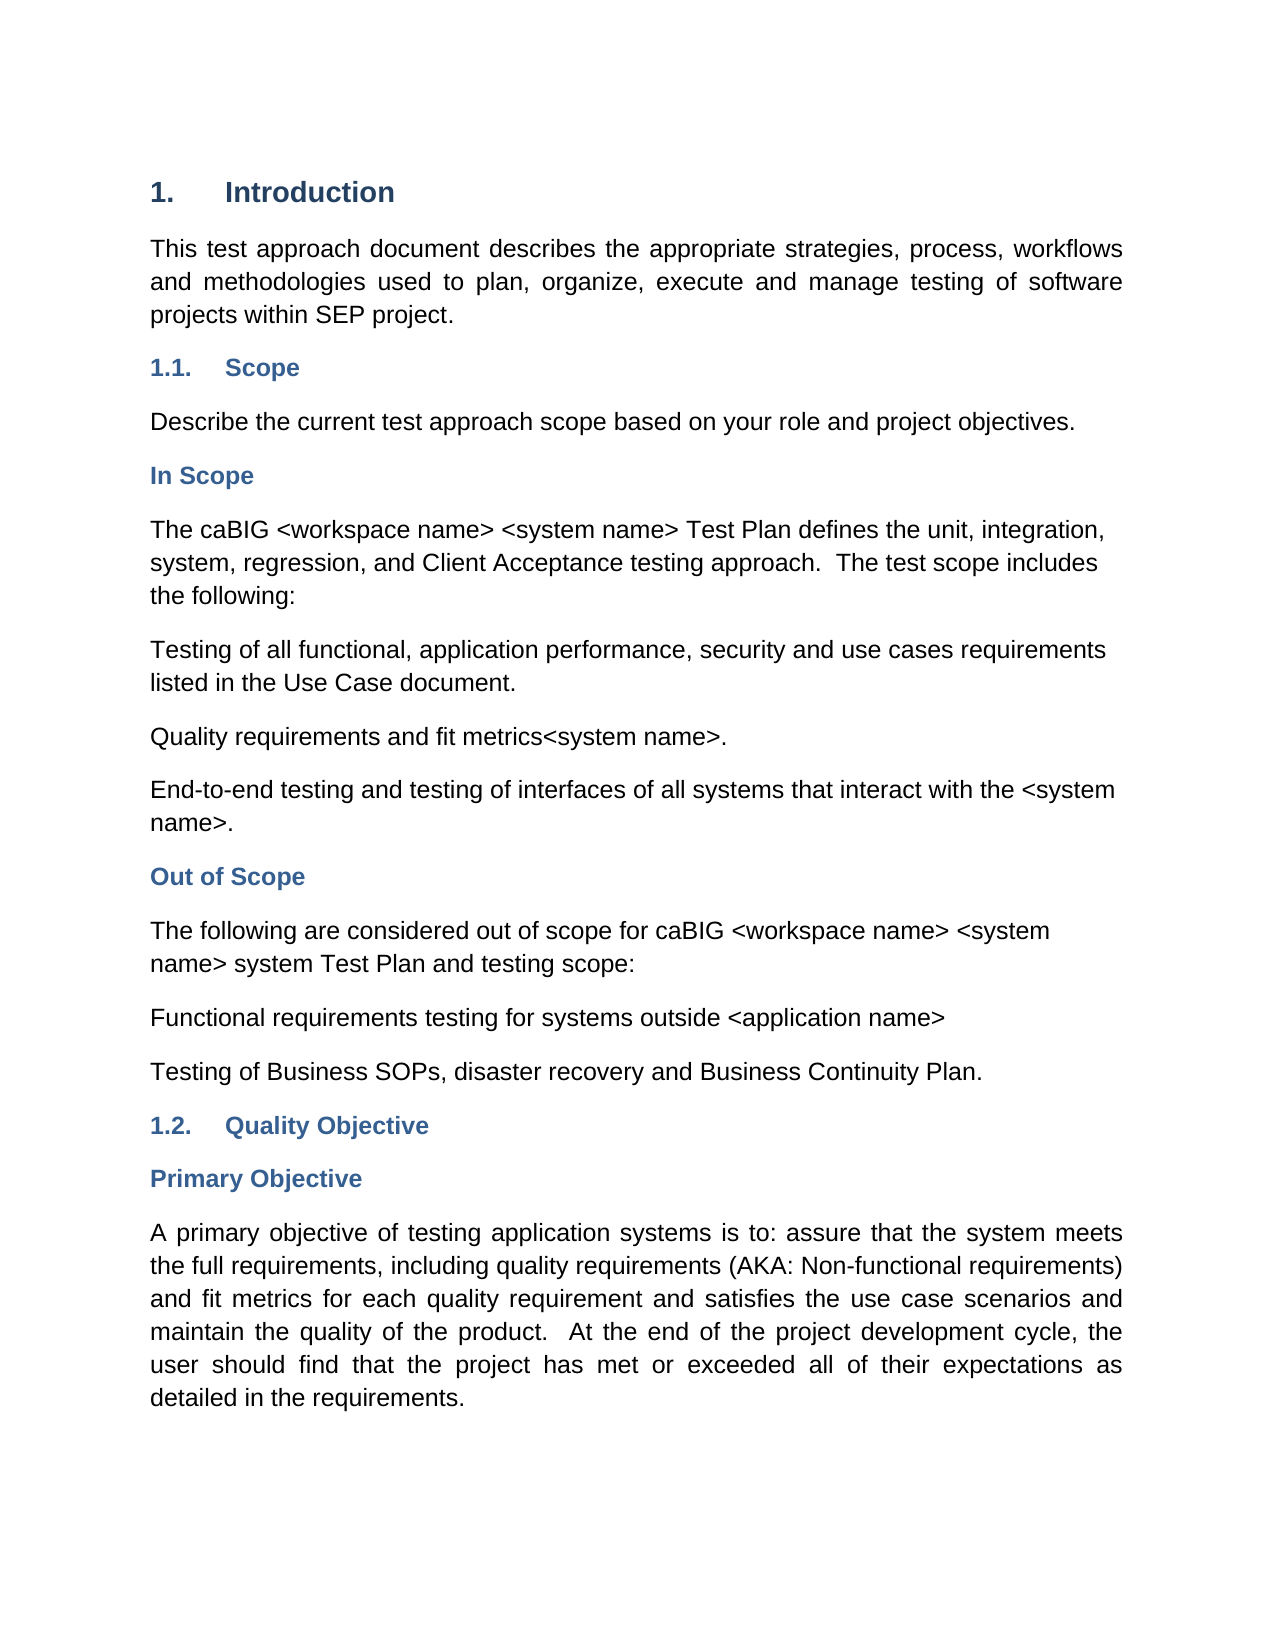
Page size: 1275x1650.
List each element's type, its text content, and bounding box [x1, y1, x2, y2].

text Quality requirements and fit metrics<system name>. [150, 722, 1125, 750]
text End-to-end testing and testing of interfaces of all systems that interact with the <system name>. [150, 775, 1125, 837]
subtitle Introduction [150, 175, 1125, 208]
text Functional requirements testing for systems outside <application name> [150, 1003, 1125, 1032]
subtitle In Scope [150, 461, 1125, 490]
text A primary objective of testing application systems is to: assure that the system meets the full requirements, including quality requirements (AKA: Non-functional requirements) and fit metrics for each quality requirement and satisfies the use case scenarios and maintain the quality of the product. At the end of the project development cycle, the user should find that the project has met or exceeded all of their expectations as detailed in the requirements. [150, 1218, 1125, 1412]
subtitle Primary Objective [150, 1164, 1125, 1193]
text The following are considered out of scope for caBIG <workspace name> <system name> system Test Plan and testing scope: [150, 916, 1125, 978]
subtitle Out of Scope [150, 862, 1125, 891]
text The caBIG <workspace name> <system name> Test Plan defines the unit, integration, system, regression, and Client Acceptance testing approach. The test scope includes the following: [150, 515, 1125, 609]
text This test approach document describes the appropriate strategies, process, workflows and methodologies used to plan, organize, execute and manage testing of software projects within SEP project. [150, 233, 1125, 328]
subtitle Scope [150, 353, 1125, 382]
text Testing of all functional, application performance, security and use cases requirements listed in the Use Case document. [150, 635, 1125, 696]
text Describe the current test approach scope based on your role and project objectives. [150, 407, 1125, 436]
subtitle Quality Objective [150, 1111, 1125, 1139]
text Testing of Business SOPs, disaster recovery and Business Continuity Plan. [150, 1057, 1125, 1086]
